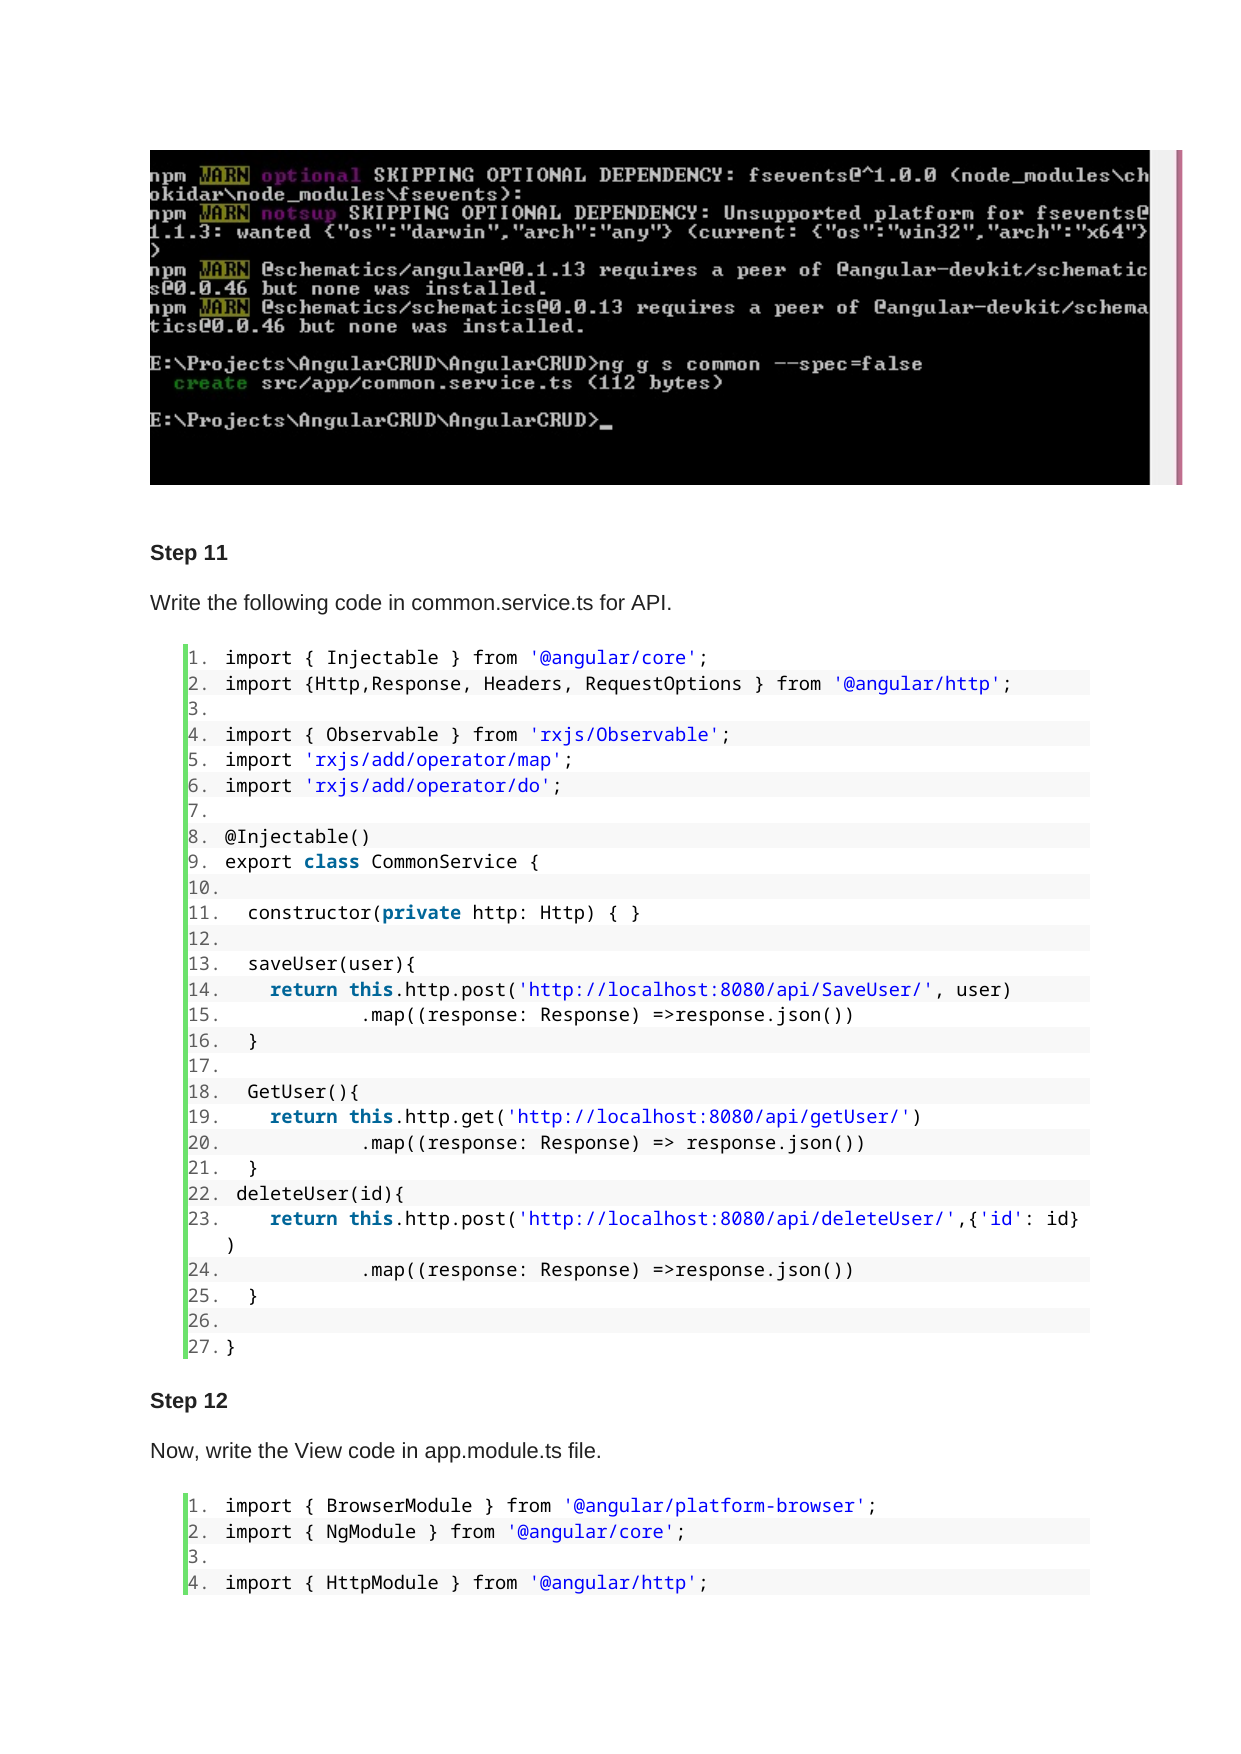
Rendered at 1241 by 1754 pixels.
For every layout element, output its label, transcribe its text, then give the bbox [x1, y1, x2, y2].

list constructor(private http: Http) { } [188, 899, 1090, 925]
text Step 12 Now, write the View code in app.module.ts file. [150, 1388, 1090, 1464]
text Step 11 Write the following code in common.service.ts for API. [150, 485, 1090, 615]
list .map((response: Response) => response.json()) [188, 1129, 1090, 1155]
list import 'rxjs/add/operator/do'; [188, 772, 1090, 797]
list return this.http.post('http://localhost:8080/api/SaveUser/', user) [188, 976, 1090, 1002]
list deleteUser(id){ [188, 1180, 1090, 1206]
list } [188, 1282, 1090, 1308]
list import { HttpModule } from '@angular/http'; [188, 1569, 1090, 1595]
list import { NgModule } from '@angular/core'; [188, 1518, 1090, 1544]
list .map((response: Response) =>response.json()) [188, 1002, 1090, 1027]
list import { BrowserModule } from '@angular/platform-browser'; [188, 1493, 1090, 1518]
list saveUser(user){ [188, 951, 1090, 976]
list import 'rxjs/add/operator/map'; [188, 746, 1090, 772]
list } [188, 1027, 1090, 1053]
list } [188, 1155, 1090, 1180]
list } [188, 1333, 1090, 1359]
list GetUser(){ [188, 1078, 1090, 1104]
picture [150, 150, 1183, 485]
list import { Observable } from 'rxjs/Observable'; [188, 721, 1090, 746]
list export class CommonService { [188, 848, 1090, 874]
list import { Injectable } from '@angular/core'; [188, 644, 1090, 670]
list @Injectable() [188, 823, 1090, 848]
list import {Http,Response, Headers, RequestOptions } from '@angular/http'; [188, 670, 1090, 695]
list return this.http.get('http://localhost:8080/api/getUser/') [188, 1104, 1090, 1129]
list .map((response: Response) =>response.json()) [188, 1257, 1090, 1282]
list return this.http.post('http://localhost:8080/api/deleteUser/',{'id': id}) [188, 1206, 1090, 1257]
